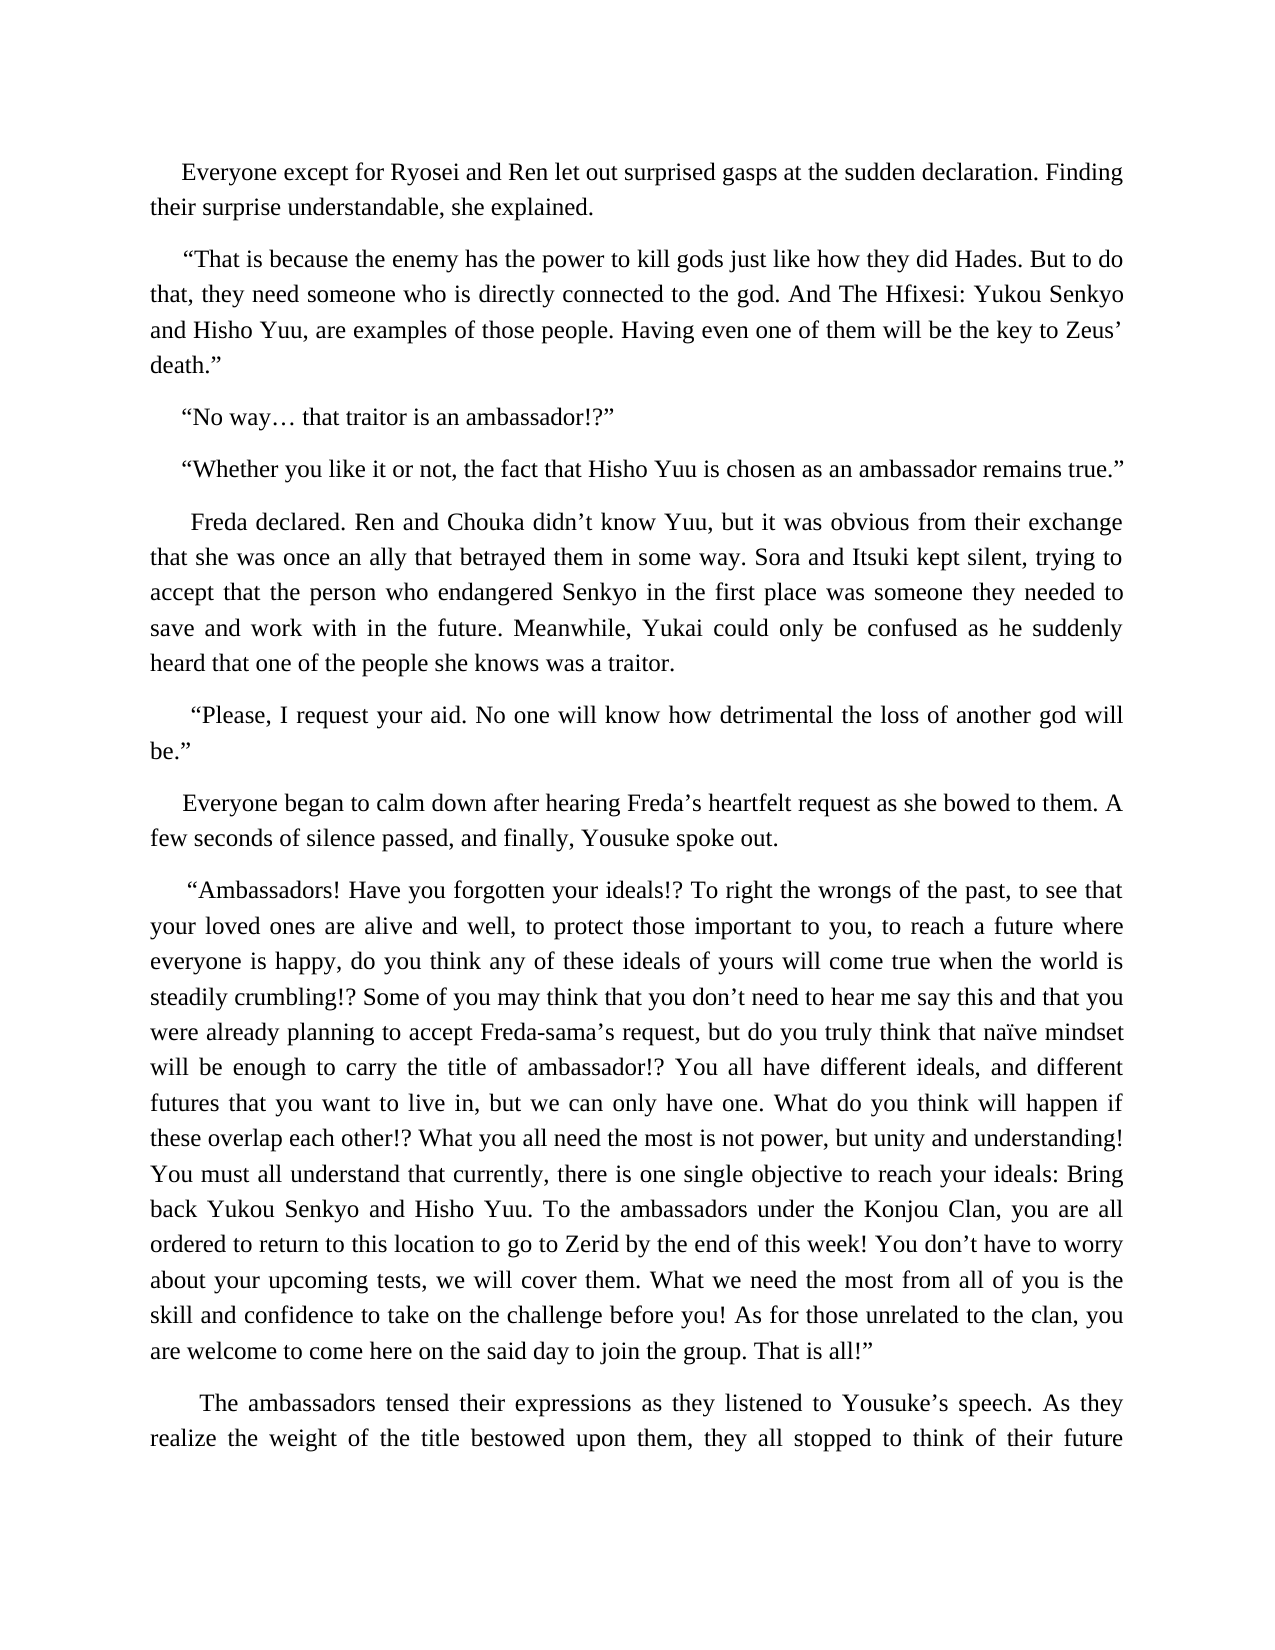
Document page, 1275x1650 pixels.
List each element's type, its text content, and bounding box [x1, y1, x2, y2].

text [150, 1381, 1125, 1452]
text “Ambassadors! Have you forgotten your ideals!? To right the wrongs of the past, to see that your loved ones are alive and well, to protect those important to you, to reach a future where everyone is happy, do you think any of these ideals of yours will come true when the world is steadily crumbling!? Some of you may think that you don’t need to hear me say this and that you were already planning to accept Freda-sama’s request, but do you truly think that naïve mindset will be enough to carry the title of ambassador!? You all have different ideals, and different futures that you want to live in, but we can only have one. What do you think will happen if these overlap each other!? What you all need the most is not power, but unity and understanding! You must all understand that currently, there is one single objective to reach your ideals: Bring back Yukou Senkyo and Hisho Yuu. To the ambassadors under the Konjou Clan, you are all ordered to return to this location to go to Zerid by the end of this week! You don’t have to worry about your upcoming tests, we will cover them. What we need the most from all of you is the skill and confidence to take on the challenge before you! As for those unrelated to the clan, you are welcome to come here on the said day to join the group. That is all!” [150, 869, 1125, 1364]
text Everyone except for Ryosei and Ren let out surprised gasps at the sudden declaration. Finding their surprise understandable, she explained. [150, 150, 1125, 221]
text Freda declared. Ren and Chouka didn’t know Yuu, but it was obvious from their exchange that she was once an ally that betrayed them in some way. Sora and Itsuki kept silent, trying to accept that the person who endangered Senkyo in the first place was someone they needed to save and work with in the future. Meanwhile, Yukai could only be confused as he suddenly heard that one of the people she knows was a traitor. [150, 500, 1125, 677]
text “That is because the enemy has the power to kill gods just like how they did Hades. But to do that, they need someone who is directly connected to the god. And The Hfixesi: Yukou Senkyo and Hisho Yuu, are examples of those people. Having even one of them will be the key to Zeus’ death.” [150, 237, 1125, 379]
text “Whether you like it or not, the fact that Hisho Yuu is chosen as an ambassador remains true.” [150, 448, 1125, 483]
text “Please, I request your aid. No one will know how detrimental the loss of another god will be.” [150, 694, 1125, 764]
text Everyone began to calm down after hearing Freda’s heartfelt request as she bowed to them. A few seconds of silence passed, and finally, Yousuke spoke out. [150, 781, 1125, 852]
text “No way… that traitor is an ambassador!?” [150, 396, 1125, 431]
